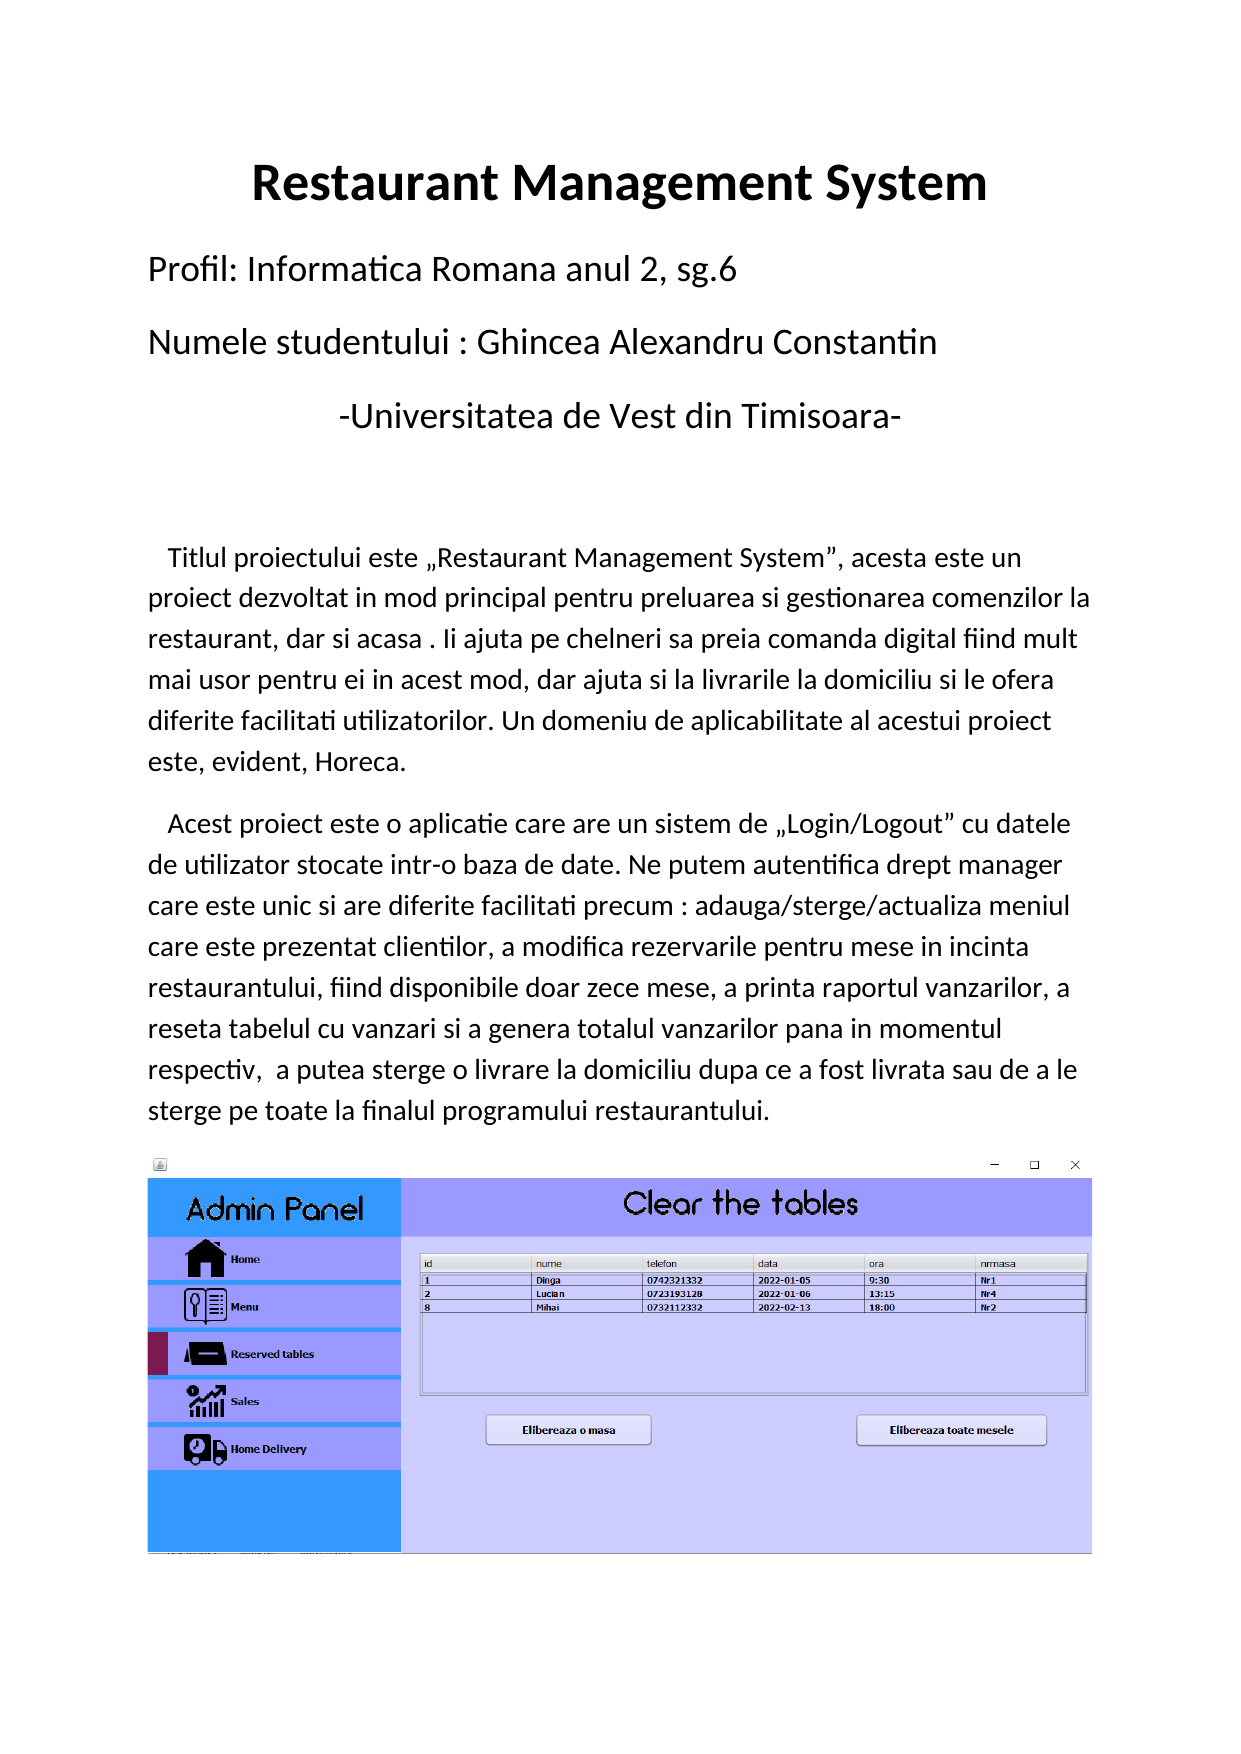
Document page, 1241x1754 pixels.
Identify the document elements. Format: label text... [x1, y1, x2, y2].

picture [147, 1153, 1093, 1554]
text Numele studentului : Ghincea Alexandru Constantin [148, 318, 1093, 364]
text Acest proiect este o aplicatie care are un sistem de „Login/Logout” cu datele de utilizator stocate intr-o baza de date. Ne putem autentifica drept manager care este unic si are diferite facilitati precum : adauga/sterge/actualiza meniul care este prezentat clientilor, a modifica rezervarile pentru mese in incinta restaurantului, fiind disponibile doar zece mese, a printa raportul vanzarilor, a reseta tabelul cu vanzari si a genera totalul vanzarilor pana in momentul respectiv, a putea sterge o livrare la domiciliu dupa ce a fost livrata sau de a le sterge pe toate la finalul programului restaurantului. [148, 805, 1093, 1127]
text -Universitatea de Vest din Timisoara- [148, 392, 1093, 437]
text Titlul proiectului este „Restaurant Management System”, acesta este un proiect dezvoltat in mod principal pentru preluarea si gestionarea comenzilor la restaurant, dar si acasa . Ii ajuta pe chelneri sa preia comanda digital fiind mult mai usor pentru ei in acest mod, dar ajuta si la livrarile la domiciliu si le ofera diferite facilitati utilizatorilor. Un domeniu de aplicabilitate al acestui proiect este, evident, Horeca. [148, 539, 1093, 779]
text Profil: Informatica Romana anul 2, sg.6 [148, 244, 1093, 290]
text Restaurant Management System [148, 148, 1093, 214]
